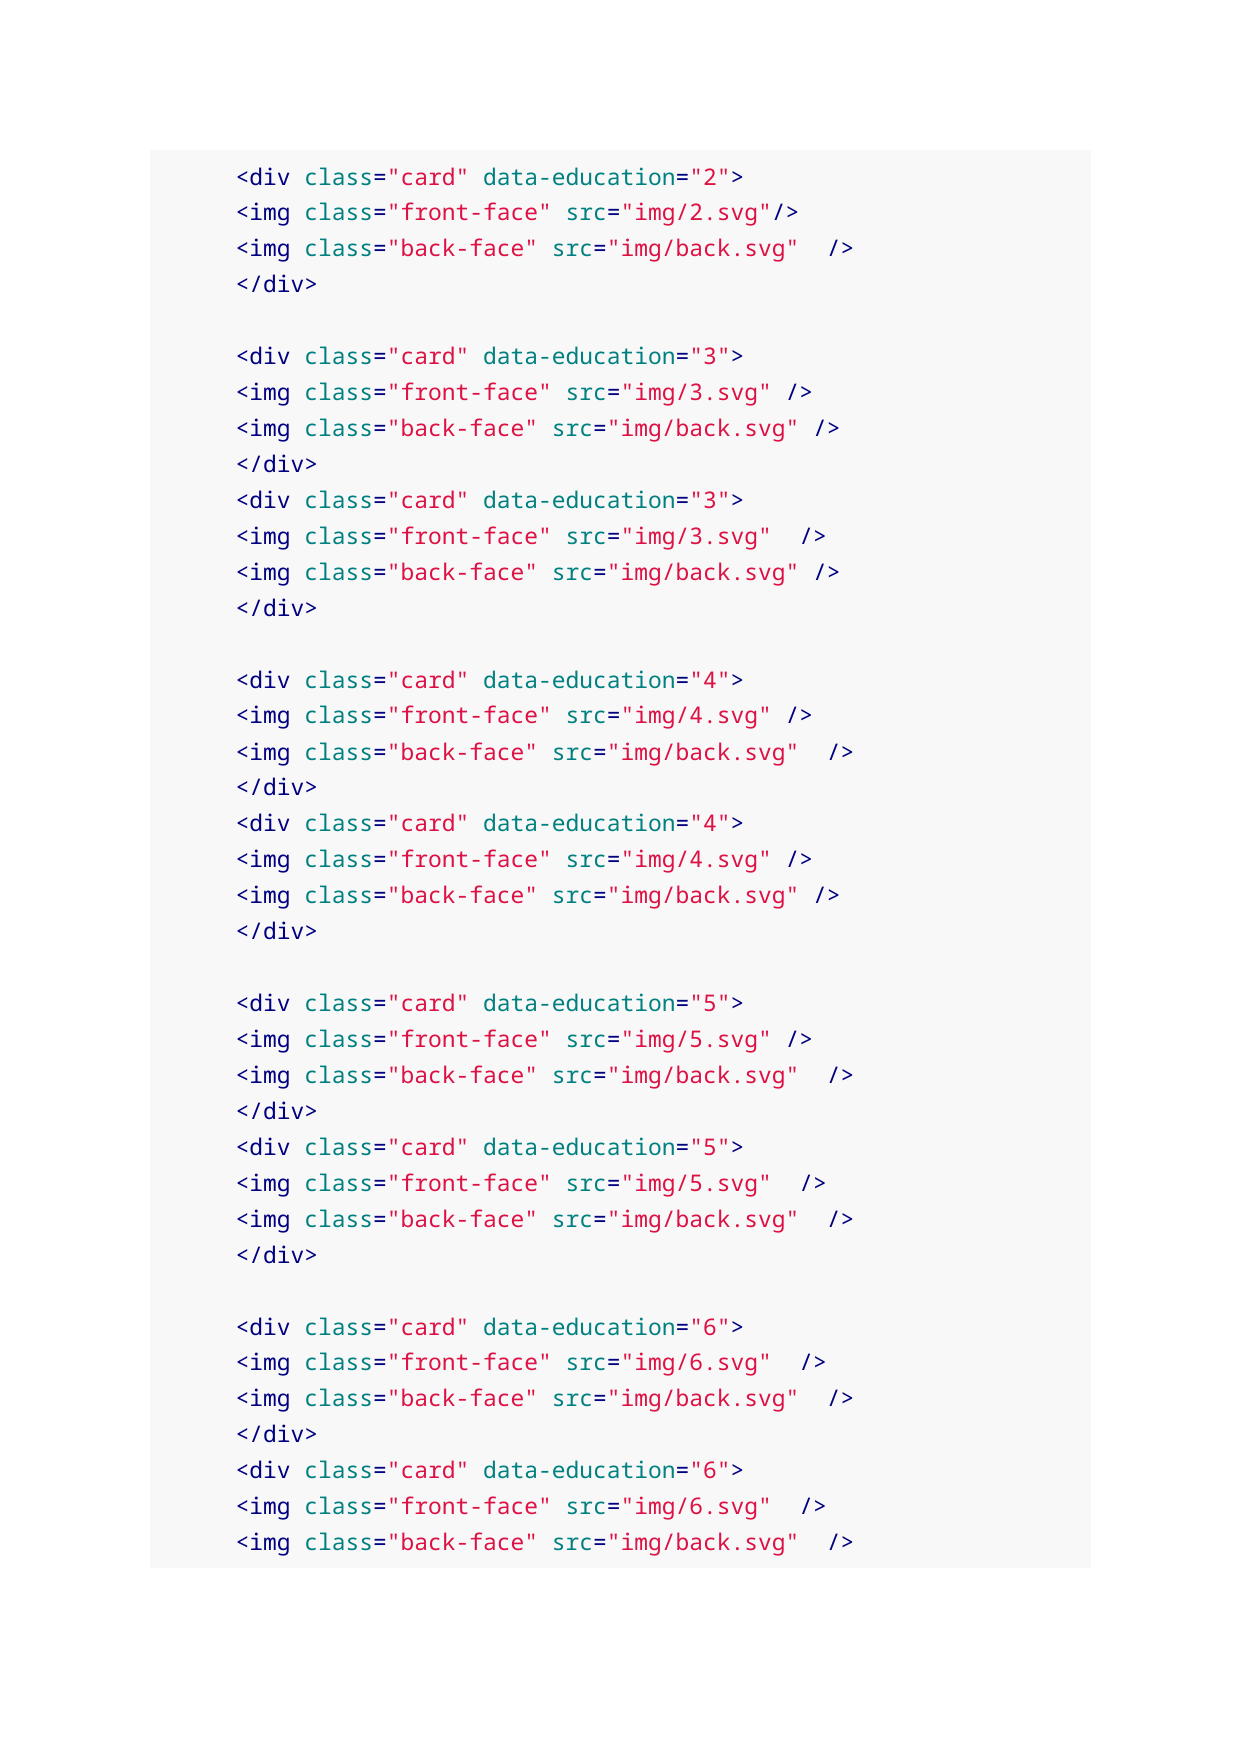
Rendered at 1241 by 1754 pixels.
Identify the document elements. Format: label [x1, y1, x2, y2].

table_header [150, 150, 1091, 1568]
